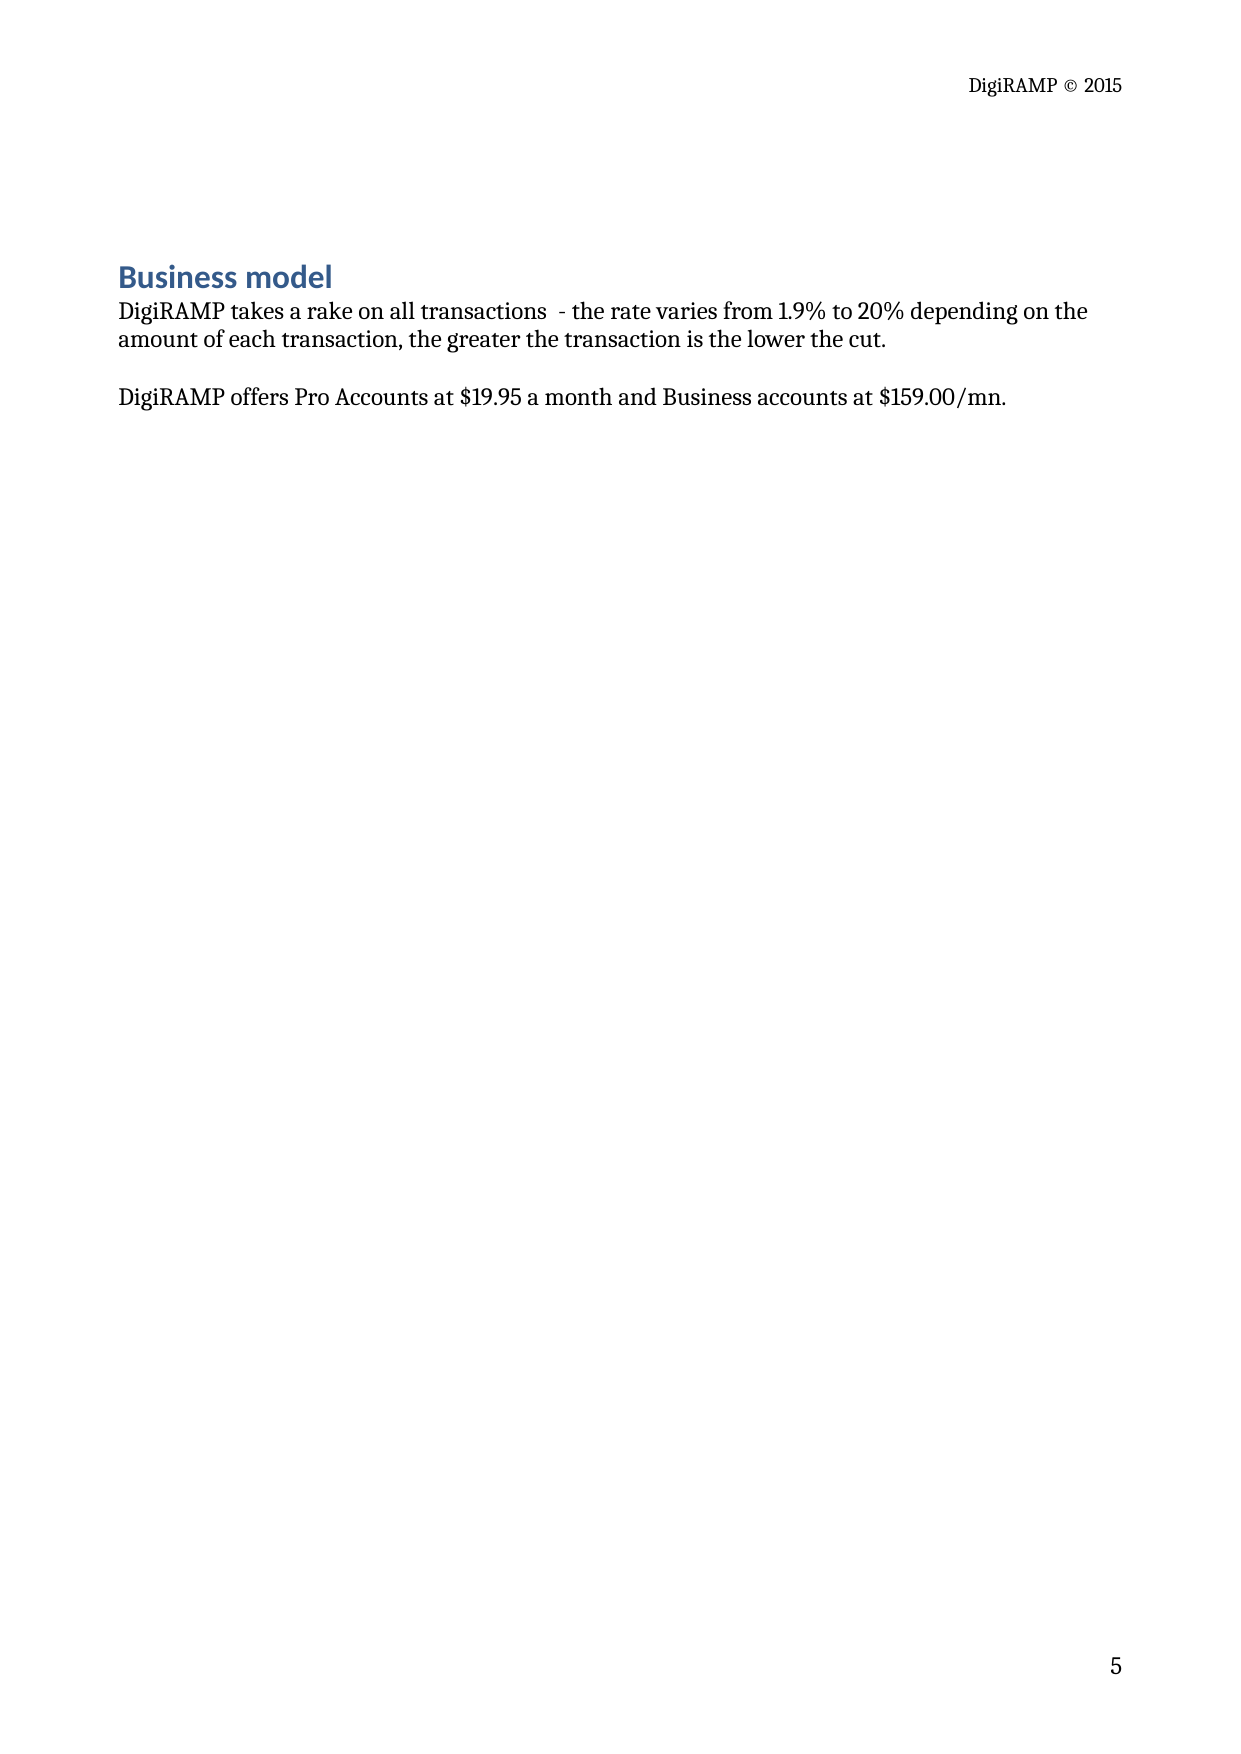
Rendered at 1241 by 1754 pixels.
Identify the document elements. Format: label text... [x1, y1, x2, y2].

text DigiRAMP takes a rake on all transactions - the rate varies from 1.9% to 20% depending on the amount of each transaction, the greater the transaction is the lower the cut. [118, 297, 1122, 354]
subtitle Business model [118, 256, 1122, 297]
text DigiRAMP offers Pro Accounts at $19.95 a month and Business accounts at $159.00/mn. [118, 383, 1122, 412]
